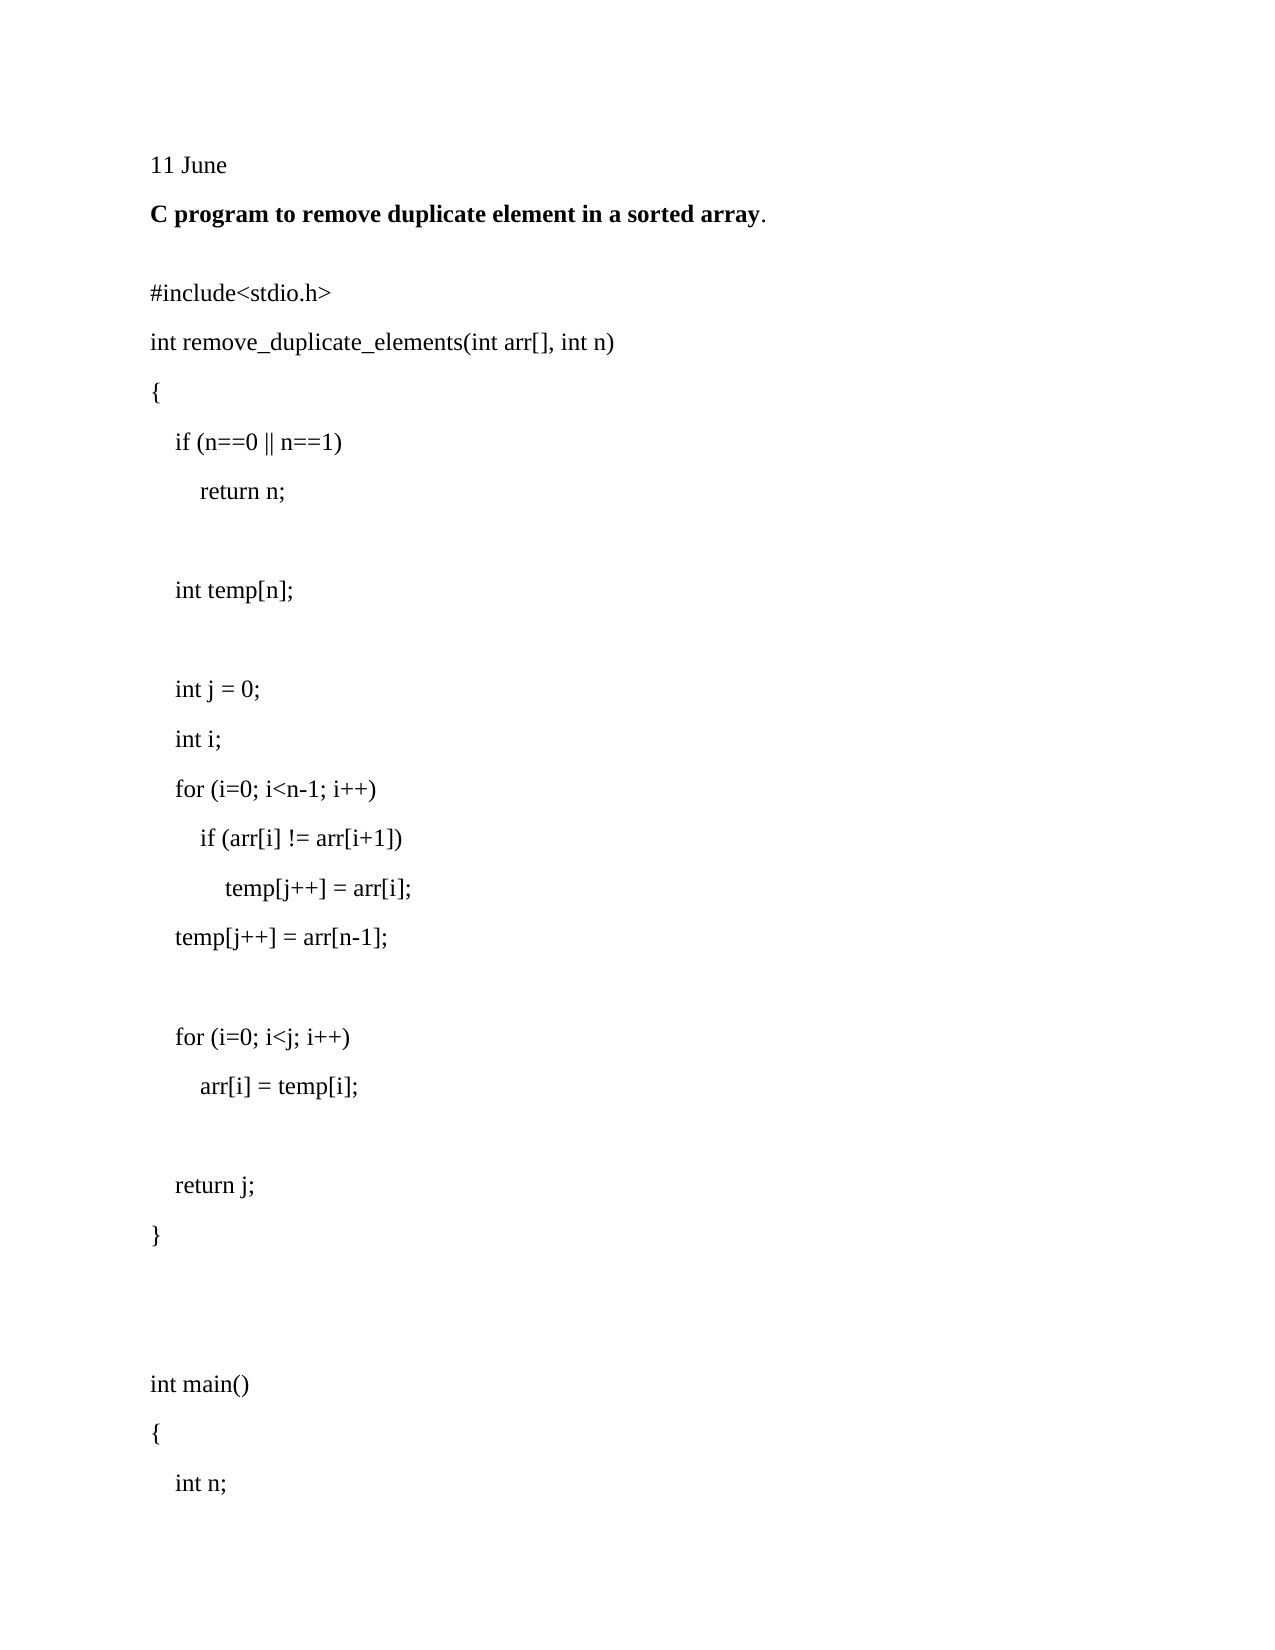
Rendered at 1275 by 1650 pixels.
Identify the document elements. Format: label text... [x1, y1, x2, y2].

text for (i=0; i<j; i++) [150, 1022, 1125, 1050]
text if (n==0 || n==1) [150, 427, 1125, 455]
text int main() [150, 1369, 1125, 1397]
text int i; [150, 724, 1125, 753]
text return j; [150, 1170, 1125, 1199]
text #include<stdio.h> [150, 278, 1125, 307]
text for (i=0; i<n-1; i++) [150, 774, 1125, 802]
text { [150, 1418, 1125, 1447]
text } [150, 1220, 1125, 1249]
text return n; [150, 476, 1125, 505]
text arr[i] = temp[i]; [150, 1071, 1125, 1100]
text temp[j++] = arr[n-1]; [150, 922, 1125, 951]
text C program to remove duplicate element in a sorted array. [150, 199, 1125, 228]
text int remove_duplicate_elements(int arr[], int n) [150, 327, 1125, 356]
text int n; [150, 1468, 1125, 1497]
text temp[j++] = arr[i]; [150, 873, 1125, 902]
text 11 June [150, 150, 1125, 179]
text { [150, 377, 1125, 406]
text int temp[n]; [150, 575, 1125, 604]
text int j = 0; [150, 674, 1125, 703]
text if (arr[i] != arr[i+1]) [150, 823, 1125, 852]
